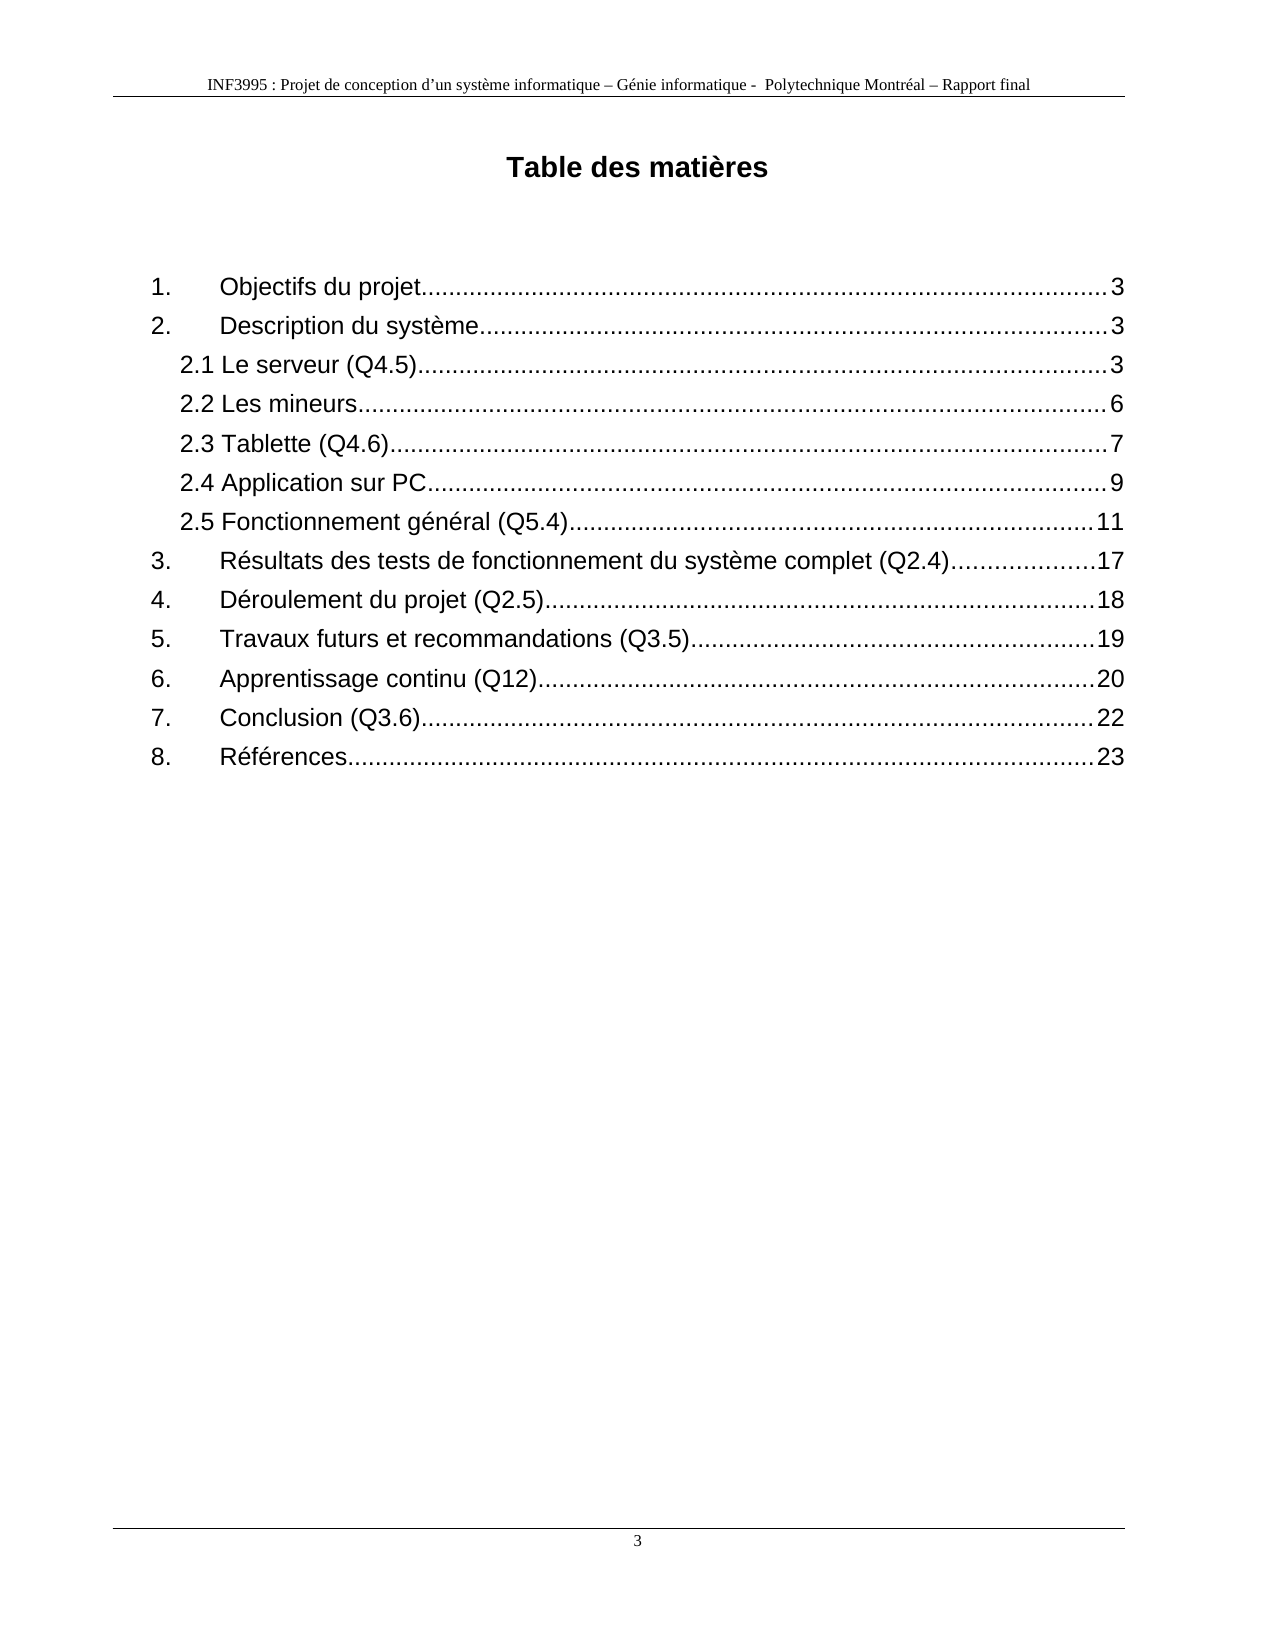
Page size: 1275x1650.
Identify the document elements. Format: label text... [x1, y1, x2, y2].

text 8. Références 23 [150, 742, 1125, 771]
text 1. Objectifs du projet 3 [150, 272, 1125, 301]
text 2.4 Application sur PC 9 [179, 468, 1125, 497]
text 2.2 Les mineurs 6 [179, 389, 1125, 418]
text 6. Apprentissage continu (Q12) 20 [150, 664, 1125, 692]
text 2.3 Tablette (Q4.6) 7 [179, 429, 1125, 457]
text 2.1 Le serveur (Q4.5) 3 [179, 350, 1125, 379]
text 2. Description du système 3 [150, 311, 1125, 340]
text 5. Travaux futurs et recommandations (Q3.5) 19 [150, 624, 1125, 653]
text 4. Déroulement du projet (Q2.5) 18 [150, 585, 1125, 614]
text 3. Résultats des tests de fonctionnement du système complet (Q2.4) 17 [150, 546, 1125, 575]
text 2.5 Fonctionnement général (Q5.4) 11 [179, 507, 1125, 536]
text 7. Conclusion (Q3.6) 22 [150, 703, 1125, 732]
text Table des matières [150, 150, 1125, 183]
